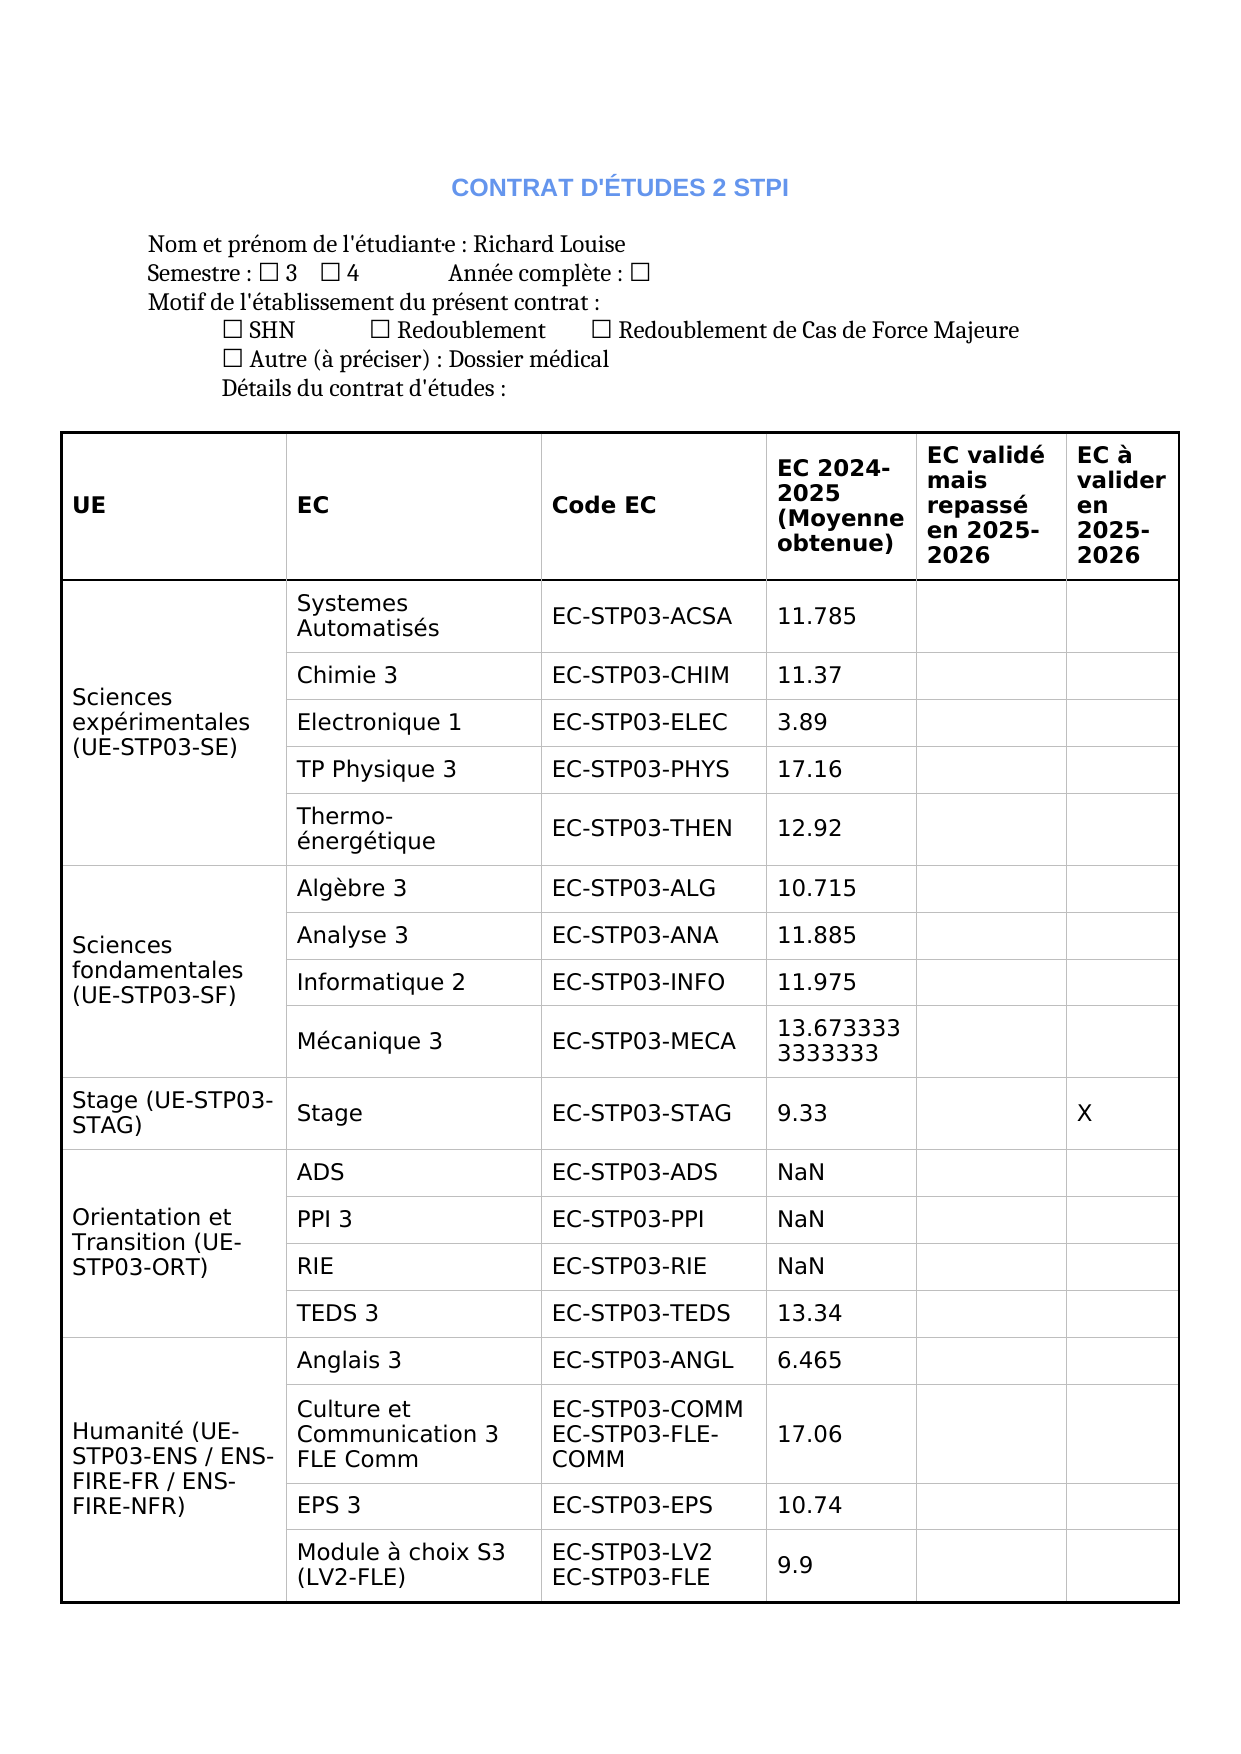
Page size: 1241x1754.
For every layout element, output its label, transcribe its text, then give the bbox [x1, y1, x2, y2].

table_cell NaN [767, 1150, 916, 1196]
table_cell [917, 1291, 1066, 1337]
table_cell 11.37 [767, 653, 916, 699]
table_cell [1067, 1150, 1178, 1196]
table_cell EC-STP03-THEN [542, 794, 766, 865]
table_cell [917, 1385, 1066, 1482]
table_cell Systemes Automatisés [287, 581, 541, 652]
table_cell EC-STP03-CHIM [542, 653, 766, 699]
text Nom et prénom de l'étudiant·e : Richard Louise [148, 230, 1093, 259]
table_cell Chimie 3 [287, 653, 541, 699]
table_cell TEDS 3 [287, 1291, 541, 1337]
table_cell EC-STP03-ADS [542, 1150, 766, 1196]
text Motif de l'établissement du présent contrat : [148, 288, 1093, 316]
table_cell EC-STP03-LV2 EC-STP03-FLE [542, 1530, 766, 1601]
table_cell 9.9 [767, 1530, 916, 1601]
table_cell [1067, 653, 1178, 699]
table_cell [1067, 866, 1178, 912]
table_cell EC-STP03-TEDS [542, 1291, 766, 1337]
table_cell [917, 794, 1066, 865]
table_cell EC-STP03-MECA [542, 1006, 766, 1077]
table_cell 11.785 [767, 581, 916, 652]
text ☐ SHN ☐ Redoublement ☐ Redoublement de Cas de Force Majeure [148, 316, 1093, 345]
table_cell [1067, 1338, 1178, 1383]
table_cell [1067, 700, 1178, 746]
table_cell EC-STP03-ALG [542, 866, 766, 912]
table_cell EC-STP03-PPI [542, 1197, 766, 1243]
table_cell [1067, 747, 1178, 793]
table_cell EC-STP03-ANGL [542, 1338, 766, 1383]
table_header EC à valider en 2025-2026 [1067, 434, 1178, 579]
table_cell 13.34 [767, 1291, 916, 1337]
table_cell 10.715 [767, 866, 916, 912]
table_cell Analyse 3 [287, 913, 541, 958]
table_cell [917, 581, 1066, 652]
table_cell [917, 866, 1066, 912]
table_cell [1067, 1244, 1178, 1290]
table_cell EPS 3 [287, 1484, 541, 1529]
table_cell Algèbre 3 [287, 866, 541, 912]
table_cell [917, 1006, 1066, 1077]
table_cell Electronique 1 [287, 700, 541, 746]
table_cell EC-STP03-ANA [542, 913, 766, 958]
text ☐ Autre (à préciser) : Dossier médical [148, 345, 1093, 374]
table_cell RIE [287, 1244, 541, 1290]
table_cell 13.6733333333333 [767, 1006, 916, 1077]
table_cell [1067, 1385, 1178, 1482]
table_header EC 2024-2025 (Moyenne obtenue) [767, 434, 916, 579]
table_cell [917, 1078, 1066, 1149]
table_header EC [287, 434, 541, 579]
table_cell 6.465 [767, 1338, 916, 1383]
table_cell EC-STP03-STAG [542, 1078, 766, 1149]
table_cell 11.885 [767, 913, 916, 958]
table_cell [1067, 1006, 1178, 1077]
table_header UE [63, 434, 286, 579]
table_cell Stage [287, 1078, 541, 1149]
table_cell [917, 700, 1066, 746]
table_cell [1067, 1291, 1178, 1337]
table_cell [1067, 960, 1178, 1005]
table_cell 3.89 [767, 700, 916, 746]
table_cell [1067, 1484, 1178, 1529]
table_cell [1067, 794, 1178, 865]
table_cell Sciences expérimentales (UE-STP03-SE) [63, 581, 286, 865]
table_cell Anglais 3 [287, 1338, 541, 1383]
table_cell [917, 1197, 1066, 1243]
table_cell [917, 1484, 1066, 1529]
table_cell EC-STP03-PHYS [542, 747, 766, 793]
table_cell TP Physique 3 [287, 747, 541, 793]
table_cell [917, 653, 1066, 699]
table_cell NaN [767, 1244, 916, 1290]
table_cell 17.16 [767, 747, 916, 793]
table_cell Orientation et Transition (UE-STP03-ORT) [63, 1150, 286, 1337]
text CONTRAT D'ÉTUDES 2 STPI [148, 176, 1093, 201]
table_cell [917, 1150, 1066, 1196]
table_cell Informatique 2 [287, 960, 541, 1005]
table_cell 10.74 [767, 1484, 916, 1529]
table_cell [1067, 1197, 1178, 1243]
text Détails du contrat d'études : [148, 374, 1093, 403]
table_cell [917, 913, 1066, 958]
table_cell 12.92 [767, 794, 916, 865]
table_cell [917, 960, 1066, 1005]
table_cell EC-STP03-COMM EC-STP03-FLE-COMM [542, 1385, 766, 1482]
table_cell NaN [767, 1197, 916, 1243]
table_cell EC-STP03-ACSA [542, 581, 766, 652]
text Semestre : ☐ 3 ☐ 4 Année complète : ☐ [148, 259, 1093, 288]
table_cell Thermo-énergétique [287, 794, 541, 865]
table_cell EC-STP03-INFO [542, 960, 766, 1005]
table_cell ADS [287, 1150, 541, 1196]
table_cell [917, 747, 1066, 793]
table_cell [917, 1244, 1066, 1290]
table_cell Humanité (UE-STP03-ENS / ENS-FIRE-FR / ENS-FIRE-NFR) [63, 1338, 286, 1601]
table_cell [1067, 1530, 1178, 1601]
table_cell [1067, 913, 1178, 958]
table_cell [917, 1530, 1066, 1601]
table_cell Sciences fondamentales (UE-STP03-SF) [63, 866, 286, 1077]
table_cell 17.06 [767, 1385, 916, 1482]
table_cell EC-STP03-ELEC [542, 700, 766, 746]
table_cell 11.975 [767, 960, 916, 1005]
table_cell EC-STP03-EPS [542, 1484, 766, 1529]
table_cell Mécanique 3 [287, 1006, 541, 1077]
table_cell PPI 3 [287, 1197, 541, 1243]
table_cell Stage (UE-STP03-STAG) [63, 1078, 286, 1149]
table_cell EC-STP03-RIE [542, 1244, 766, 1290]
table_cell [1067, 581, 1178, 652]
table_header EC validé mais repassé en 2025-2026 [917, 434, 1066, 579]
table_cell Module à choix S3 (LV2-FLE) [287, 1530, 541, 1601]
table_cell Culture et Communication 3 FLE Comm [287, 1385, 541, 1482]
table_header Code EC [542, 434, 766, 579]
table_cell X [1067, 1078, 1178, 1149]
table_cell 9.33 [767, 1078, 916, 1149]
table_cell [917, 1338, 1066, 1383]
